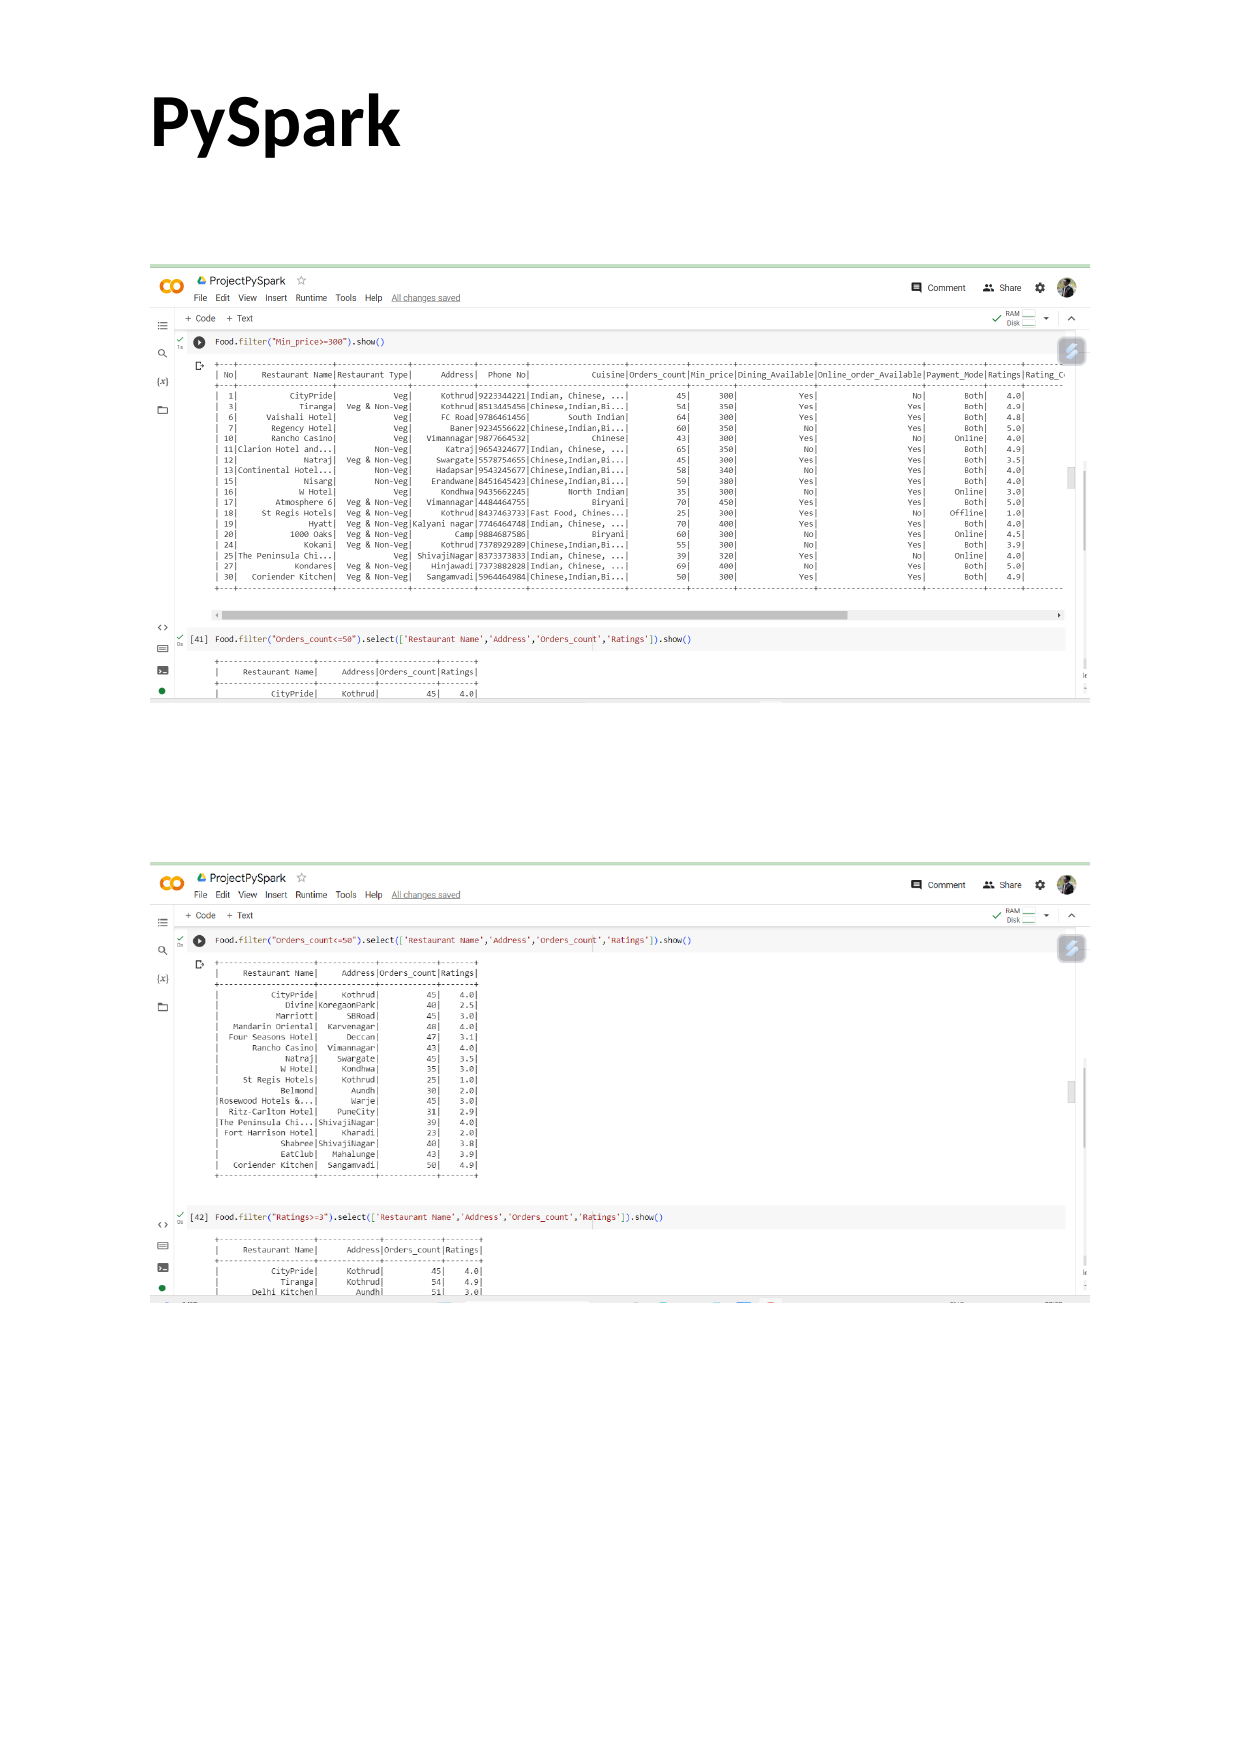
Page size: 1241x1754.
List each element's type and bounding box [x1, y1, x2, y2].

picture [150, 862, 1091, 1303]
picture [150, 264, 1091, 703]
